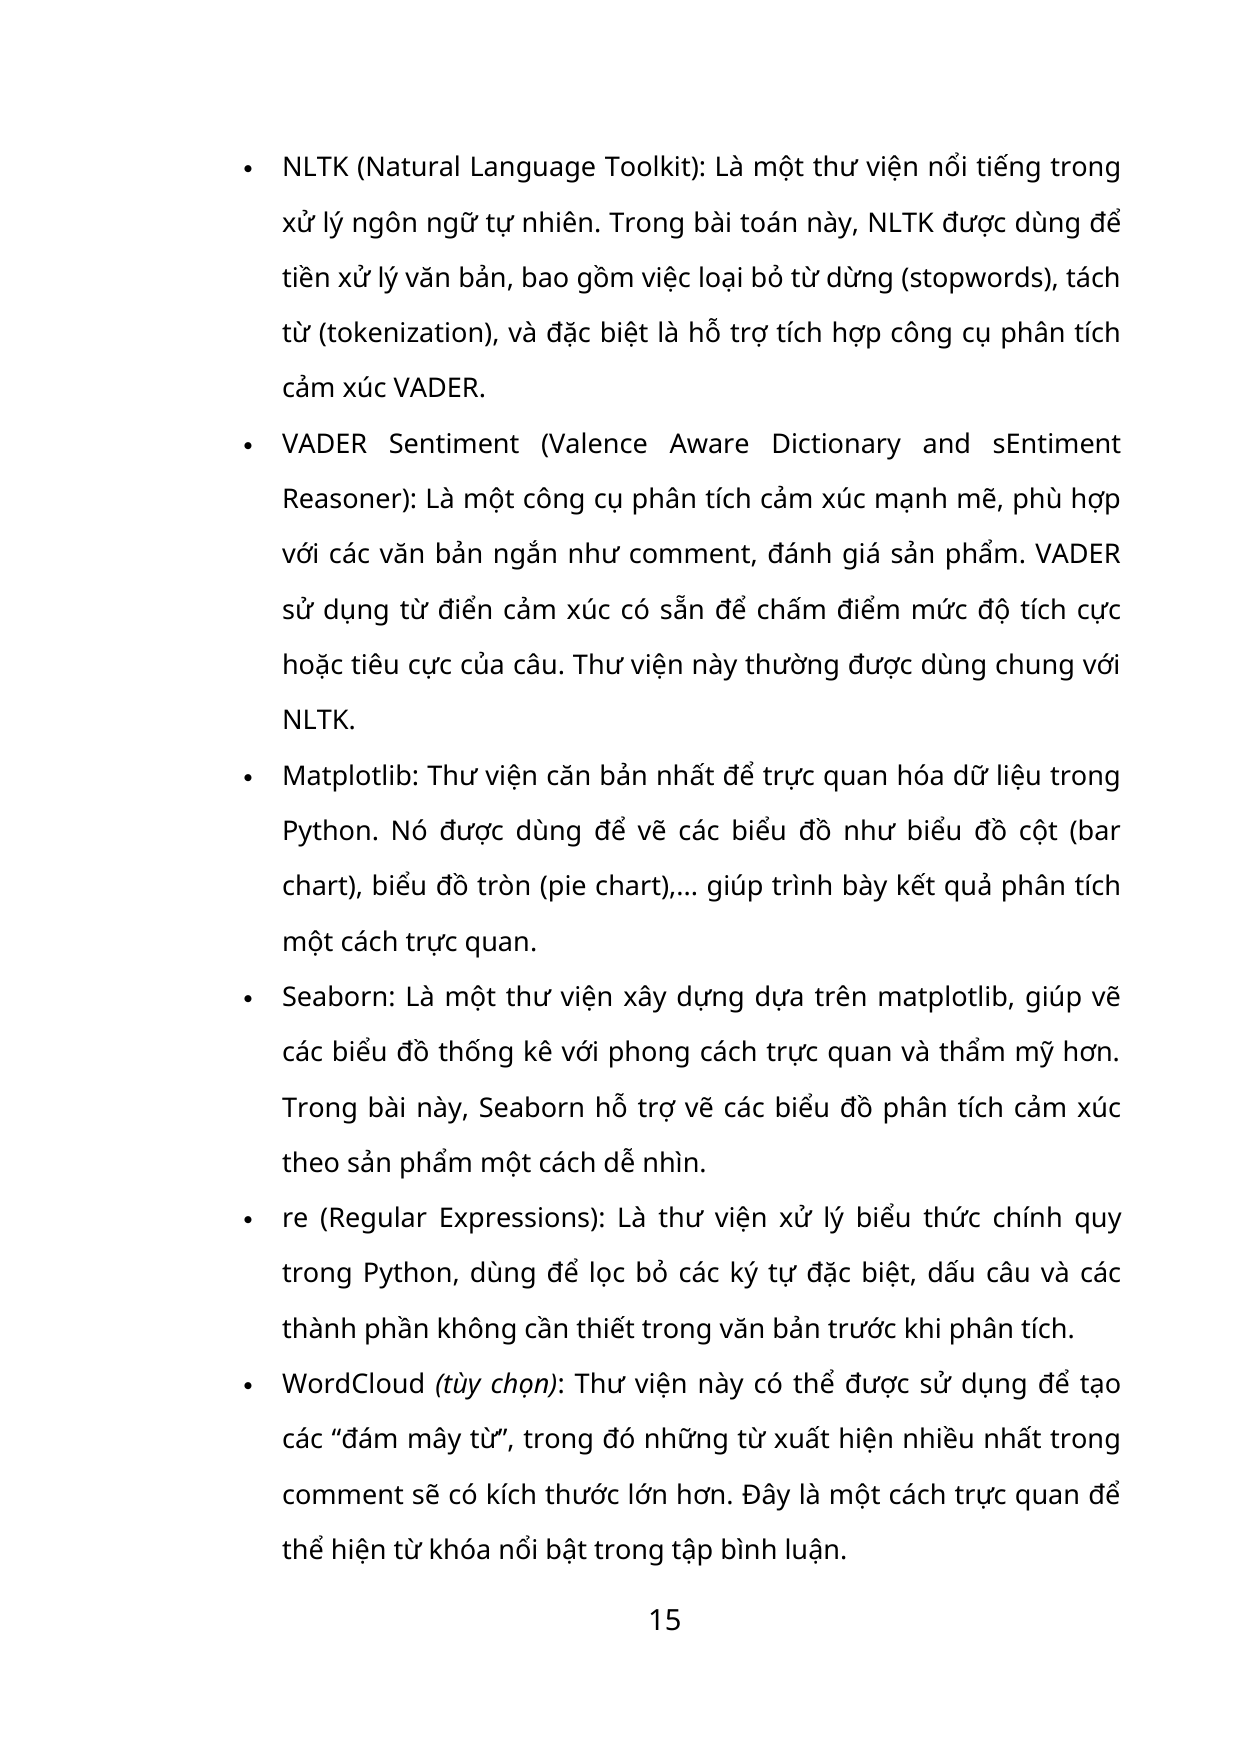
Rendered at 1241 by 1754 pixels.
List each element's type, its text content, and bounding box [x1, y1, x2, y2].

list Matplotlib: Thư viện căn bản nhất để trực quan hóa dữ liệu trong Python. Nó được dùng để vẽ các biểu đồ như biểu đồ cột (bar chart), biểu đồ tròn (pie chart),... giúp trình bày kết quả phân tích một cách trực quan. [244, 756, 1122, 959]
list NLTK (Natural Language Toolkit): Là một thư viện nổi tiếng trong xử lý ngôn ngữ tự nhiên. Trong bài toán này, NLTK được dùng để tiền xử lý văn bản, bao gồm việc loại bỏ từ dừng (stopwords), tách từ (tokenization), và đặc biệt là hỗ trợ tích hợp công cụ phân tích cảm xúc VADER. [244, 148, 1122, 406]
list WordCloud (tùy chọn): Thư viện này có thể được sử dụng để tạo các “đám mây từ”, trong đó những từ xuất hiện nhiều nhất trong comment sẽ có kích thước lớn hơn. Đây là một cách trực quan để thể hiện từ khóa nổi bật trong tập bình luận. [244, 1364, 1122, 1567]
list Seaborn: Là một thư viện xây dựng dựa trên matplotlib, giúp vẽ các biểu đồ thống kê với phong cách trực quan và thẩm mỹ hơn. Trong bài này, Seaborn hỗ trợ vẽ các biểu đồ phân tích cảm xúc theo sản phẩm một cách dễ nhìn. [244, 977, 1122, 1180]
list re (Regular Expressions): Là thư viện xử lý biểu thức chính quy trong Python, dùng để lọc bỏ các ký tự đặc biệt, dấu câu và các thành phần không cần thiết trong văn bản trước khi phân tích. [244, 1199, 1122, 1346]
list VADER Sentiment (Valence Aware Dictionary and sEntiment Reasoner): Là một công cụ phân tích cảm xúc mạnh mẽ, phù hợp với các văn bản ngắn như comment, đánh giá sản phẩm. VADER sử dụng từ điển cảm xúc có sẵn để chấm điểm mức độ tích cực hoặc tiêu cực của câu. Thư viện này thường được dùng chung với NLTK. [244, 424, 1122, 738]
